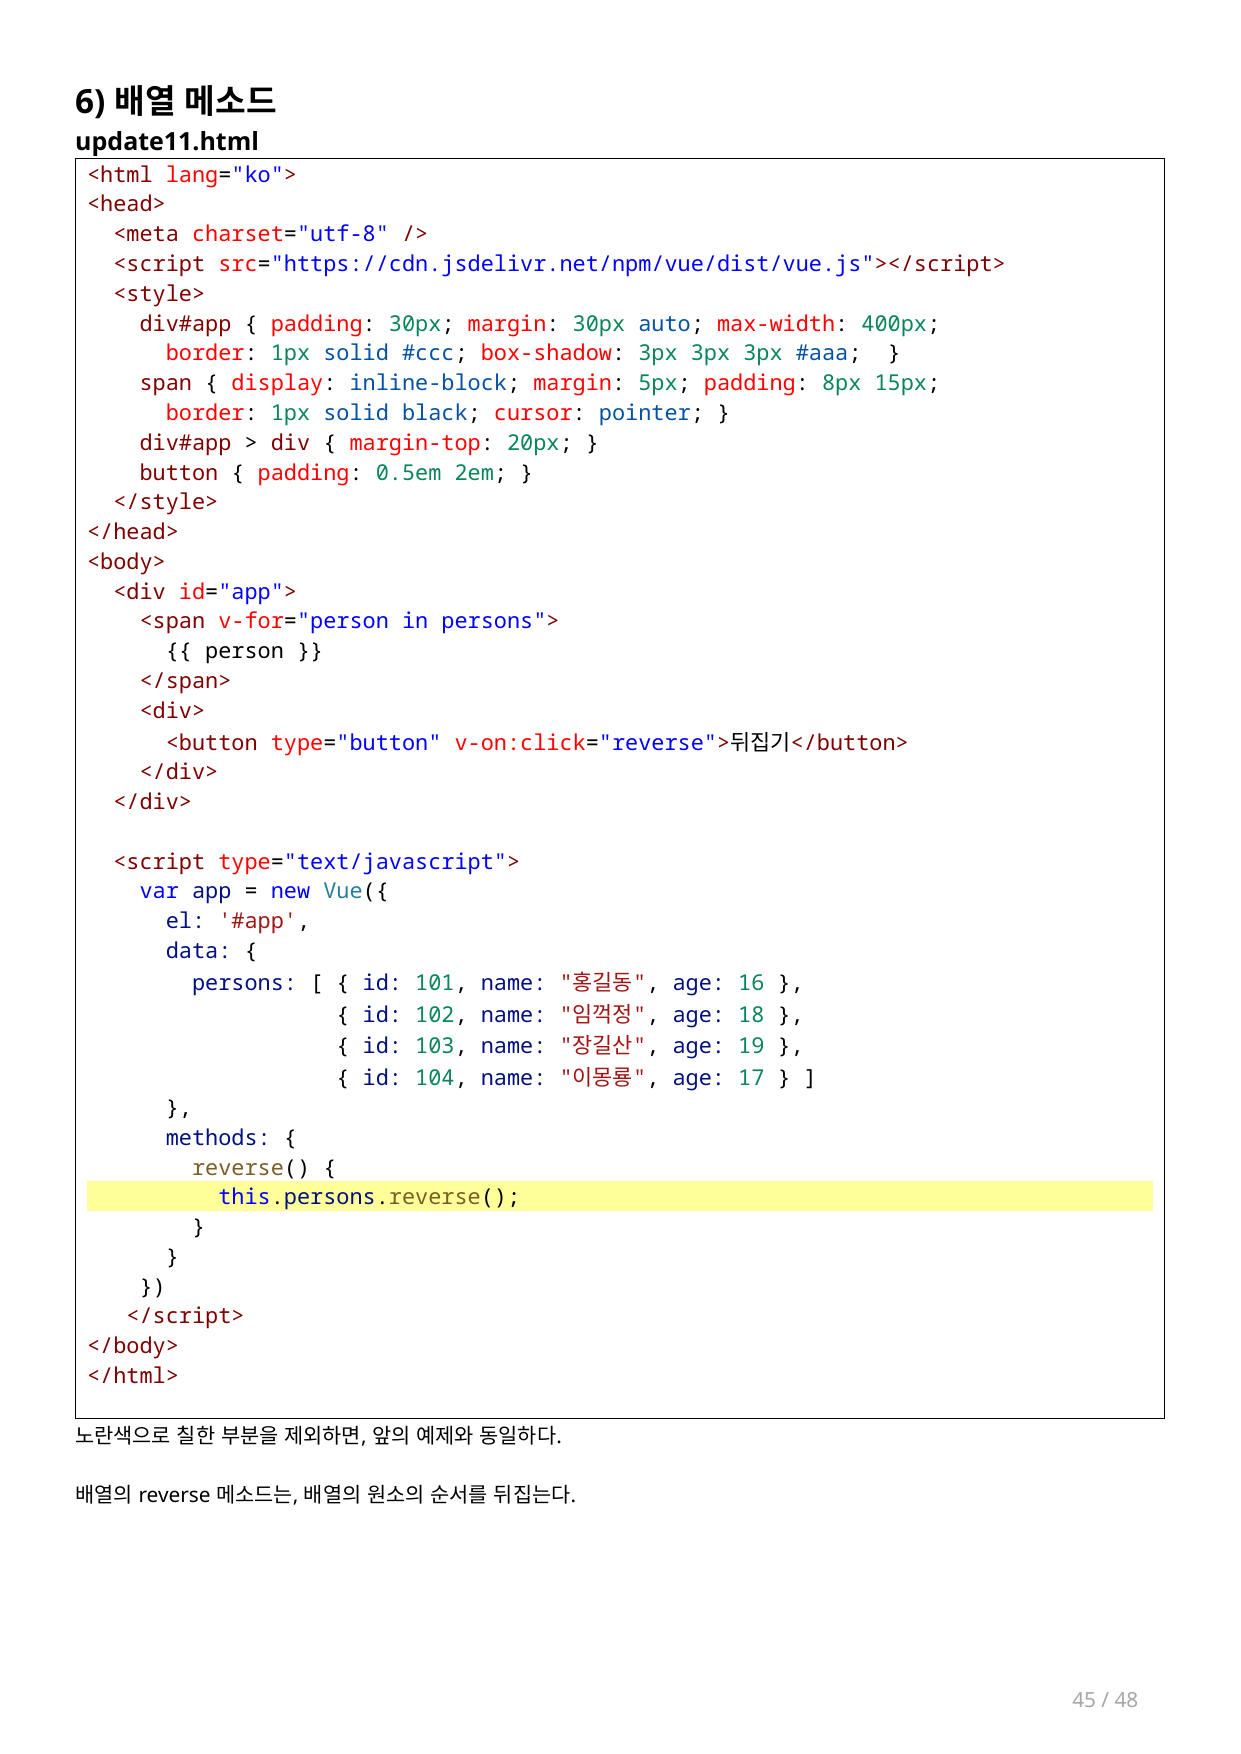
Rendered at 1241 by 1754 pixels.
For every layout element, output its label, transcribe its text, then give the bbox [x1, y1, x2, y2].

text 배열의 reverse 메소드는, 배열의 원소의 순서를 뒤집는다. [75, 1478, 1165, 1508]
subtitle update11.html [75, 123, 1165, 157]
text 노란색으로 칠한 부분을 제외하면, 앞의 예제와 동일하다. [75, 1419, 1165, 1450]
table_header <html lang="ko"> <head> <meta charset="utf-8" /> <script src="https://cdn.jsdelivr.net/npm/vue/dist/vue.js"></script> <style> div#app { padding: 30px; margin: 30px auto; max-width: 400px; border: 1px solid #ccc; box-shadow: 3px 3px 3px #aaa; } span { display: inline-block; margin: 5px; padding: 8px 15px; border: 1px solid black; cursor: pointer; } div#app > div { margin-top: 20px; } button { padding: 0.5em 2em; } </style> </head> <body> <div id="app"> <span v-for="person in persons"> {{ person }} </span> <div> <button type="button" v-on:click="reverse">뒤집기</button> </div> </div> <script type="text/javascript"> var app = new Vue({ el: '#app', data: { persons: [ { id: 101, name: "홍길동", age: 16 }, { id: 102, name: "임꺽정", age: 18 }, { id: 103, name: "장길산", age: 19 }, { id: 104, name: "이몽룡", age: 17 } ] }, methods: { reverse() { this.persons.reverse(); } } }) </script> </body> </html> [76, 159, 1164, 1418]
subtitle 배열 메소드 [75, 75, 1165, 123]
